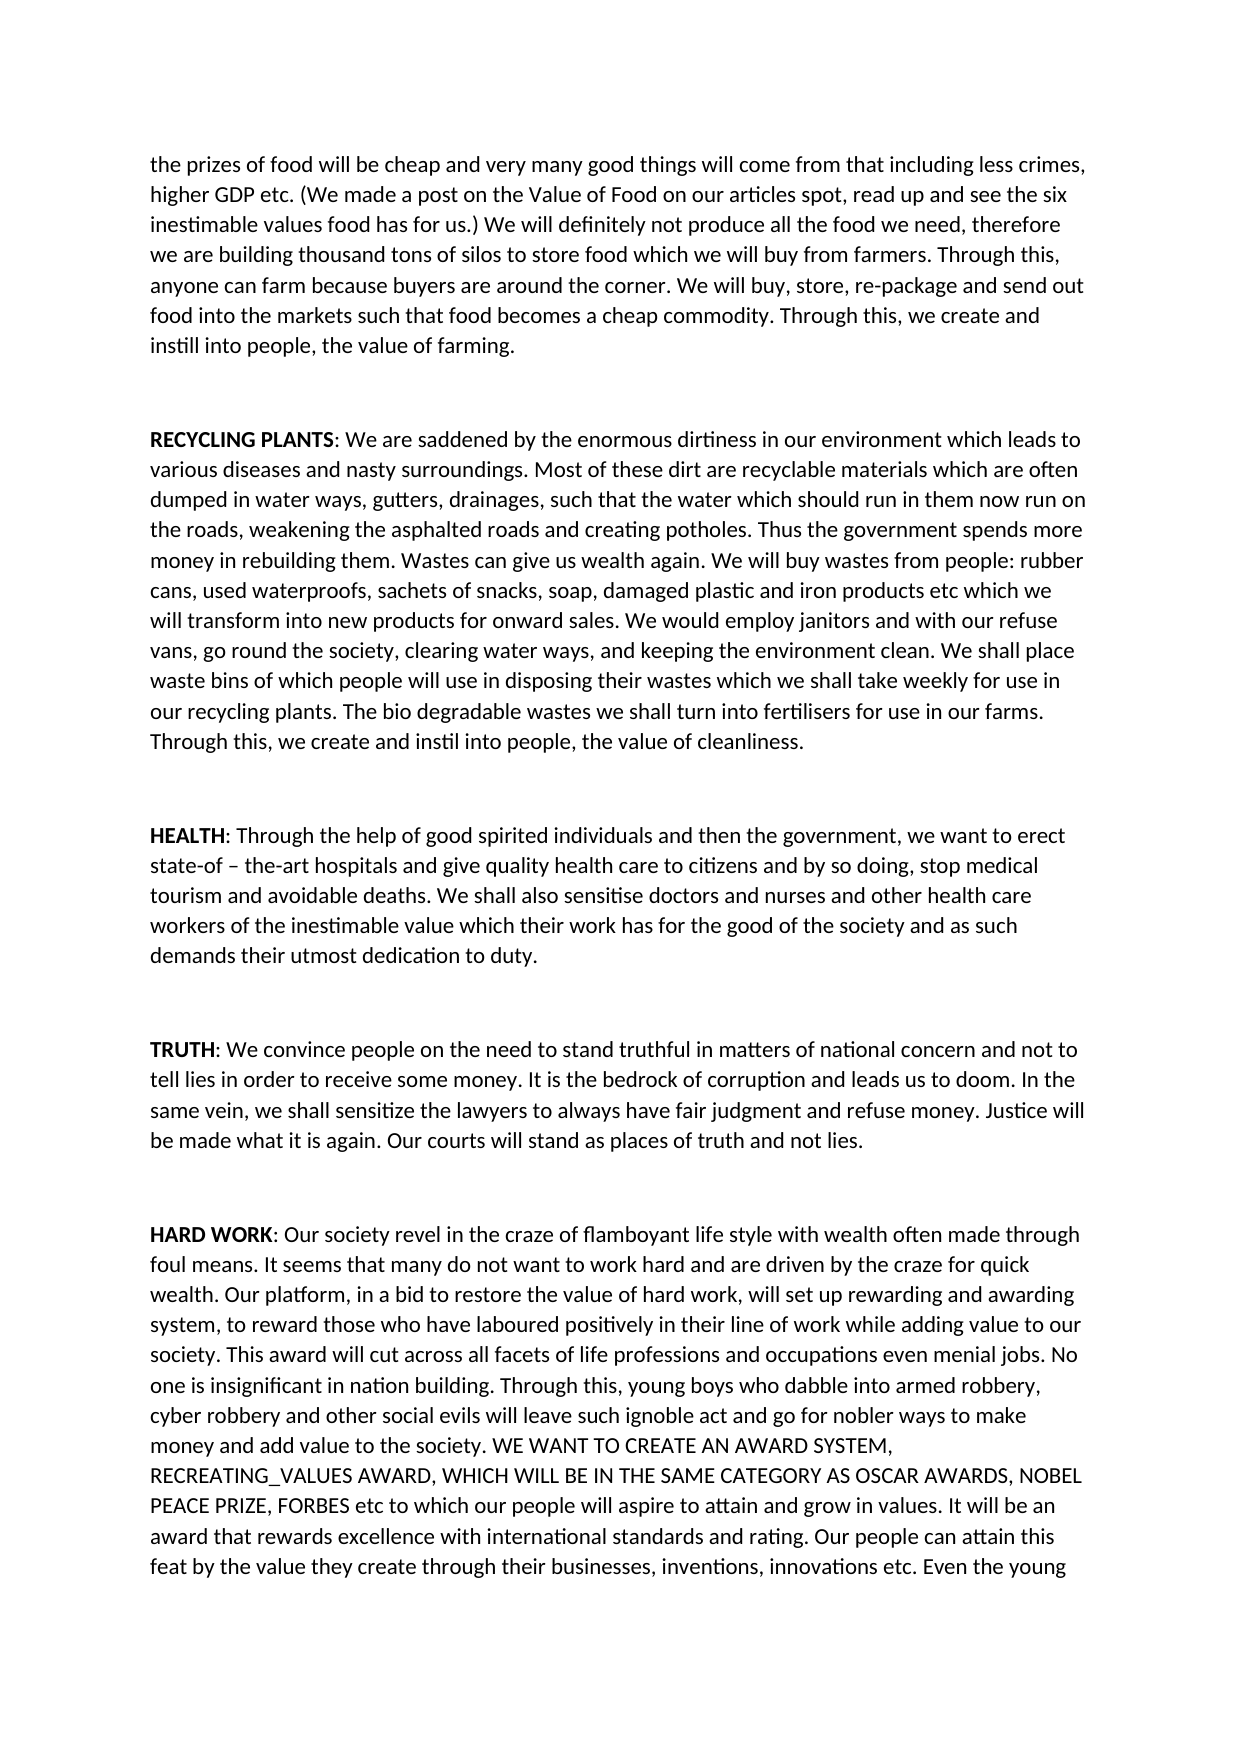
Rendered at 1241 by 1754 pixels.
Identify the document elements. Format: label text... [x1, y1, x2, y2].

text HEALTH: Through the help of good spirited individuals and then the government, we want to erect state-of – the-art hospitals and give quality health care to citizens and by so doing, stop medical tourism and avoidable deaths. We shall also sensitise doctors and nurses and other health care workers of the inestimable value which their work has for the good of the society and as such demands their utmost dedication to duty. [150, 821, 1090, 970]
text RECYCLING PLANTS: We are saddened by the enormous dirtiness in our environment which leads to various diseases and nasty surroundings. Most of these dirt are recyclable materials which are often dumped in water ways, gutters, drainages, such that the water which should run in them now run on the roads, weakening the asphalted roads and creating potholes. Thus the government spends more money in rebuilding them. Wastes can give us wealth again. We will buy wastes from people: rubber cans, used waterproofs, sachets of snacks, soap, damaged plastic and iron products etc which we will transform into new products for onward sales. We would employ janitors and with our refuse vans, go round the society, clearing water ways, and keeping the environment clean. We shall place waste bins of which people will use in disposing their wastes which we shall take weekly for use in our recycling plants. The bio degradable wastes we shall turn into fertilisers for use in our farms. Through this, we create and instil into people, the value of cleanliness. [150, 425, 1090, 755]
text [150, 1220, 1090, 1580]
text TRUTH: We convince people on the need to stand truthful in matters of national concern and not to tell lies in order to receive some money. It is the bedrock of corruption and leads us to doom. In the same vein, we shall sensitize the lawyers to always have fair judgment and refuse money. Justice will be made what it is again. Our courts will stand as places of truth and not lies. [150, 1035, 1090, 1154]
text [150, 150, 1090, 359]
